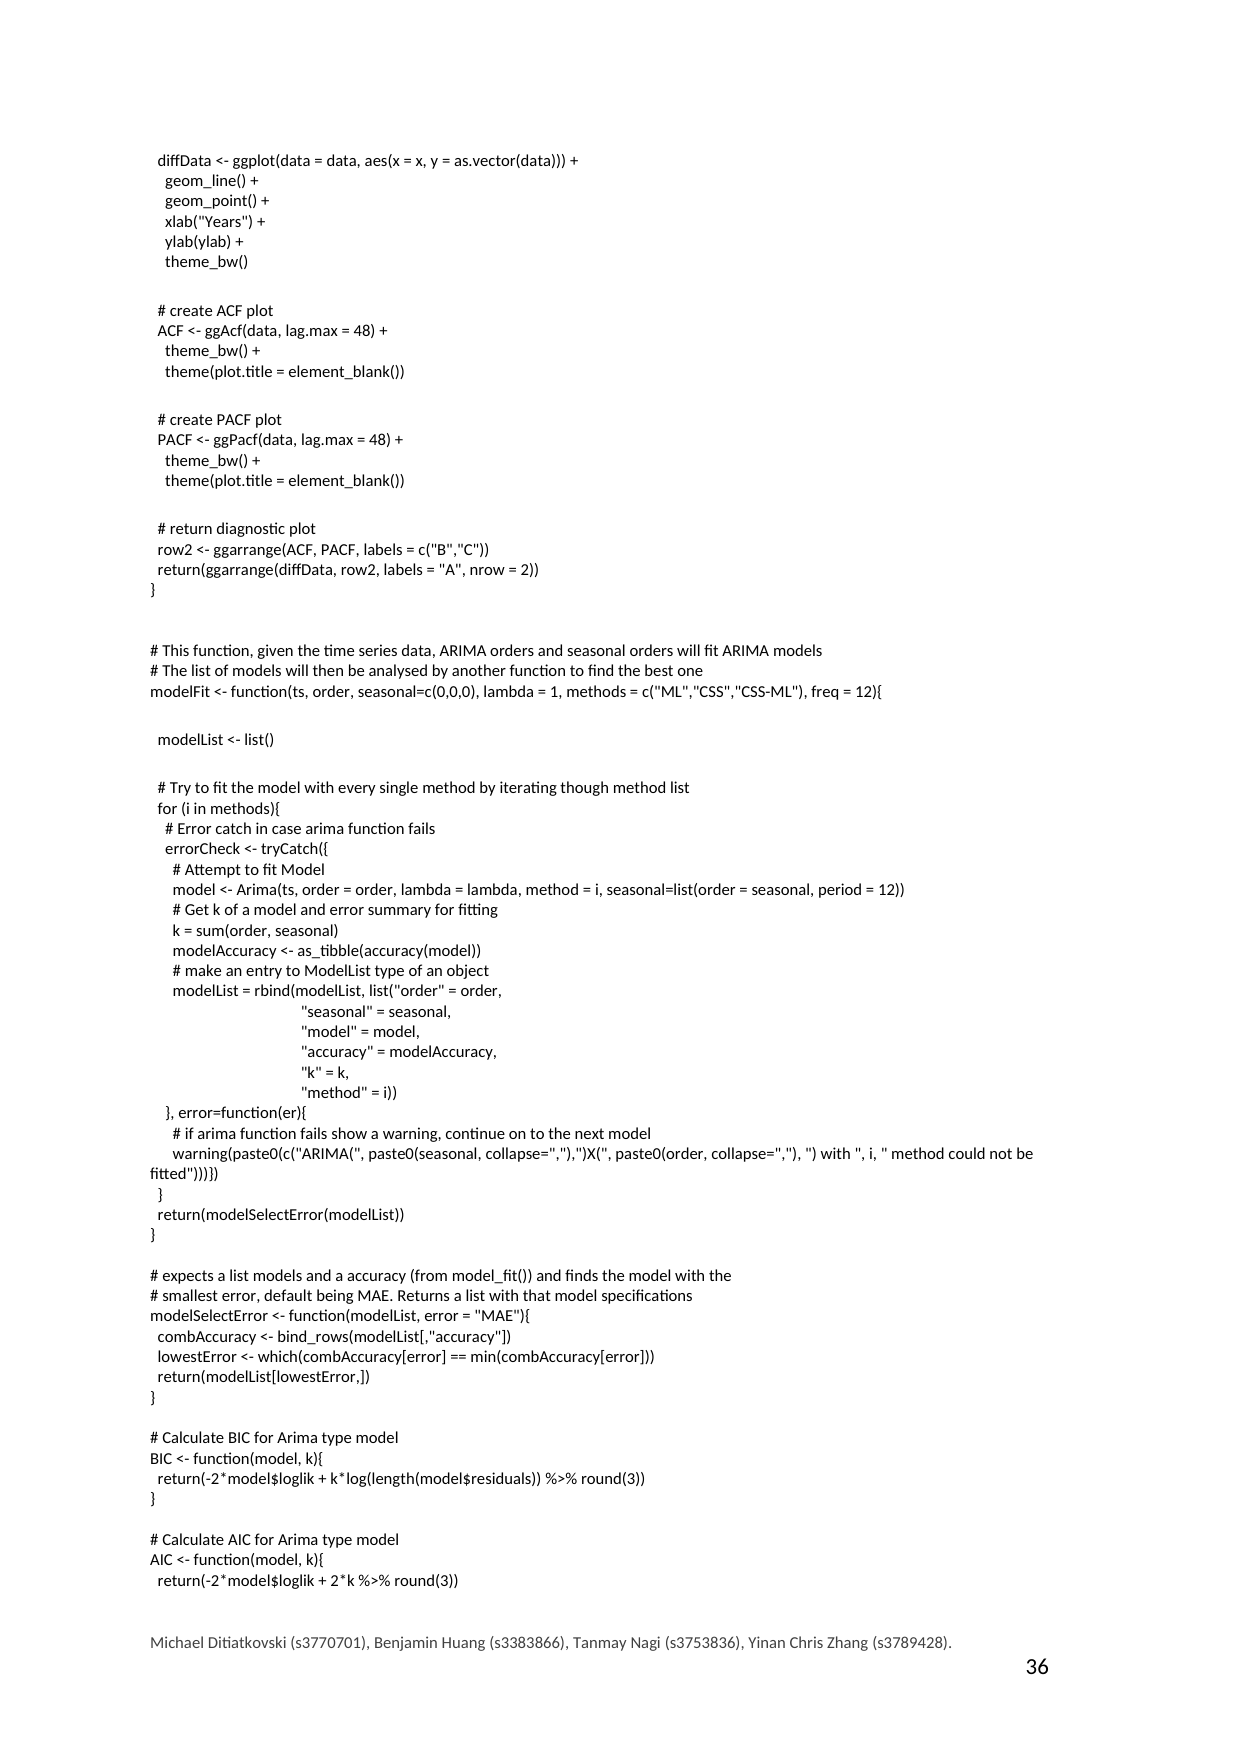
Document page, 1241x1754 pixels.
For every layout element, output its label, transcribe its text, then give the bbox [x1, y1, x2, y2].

text row2 <- ggarrange(ACF, PACF, labels = c("B","C")) [150, 539, 1090, 559]
text "accuracy" = modelAccuracy, [150, 1042, 1090, 1062]
text # Calculate BIC for Arima type model [150, 1428, 1090, 1448]
text theme_bw() [150, 252, 1090, 272]
text theme_bw() + [150, 341, 1090, 361]
text warning(paste0(c("ARIMA(", paste0(seasonal, collapse=","),")X(", paste0(order, collapse=","), ") with ", i, " method could not be fitted")))}) [150, 1143, 1090, 1184]
text lowestError <- which(combAccuracy[error] == min(combAccuracy[error])) [150, 1346, 1090, 1367]
text # Get k of a model and error summary for fitting [150, 899, 1090, 920]
text # Attempt to fit Model [150, 859, 1090, 879]
text ylab(ylab) + [150, 231, 1090, 252]
text theme_bw() + [150, 450, 1090, 470]
text # Try to fit the model with every single method by iterating though method list [150, 778, 1090, 798]
text PACF <- ggPacf(data, lag.max = 48) + [150, 429, 1090, 450]
text return(-2*model$loglik + k*log(length(model$residuals)) %>% round(3)) [150, 1468, 1090, 1488]
text # Calculate AIC for Arima type model [150, 1529, 1090, 1549]
text ACF <- ggAcf(data, lag.max = 48) + [150, 320, 1090, 341]
text # if arima function fails show a warning, continue on to the next model [150, 1123, 1090, 1143]
text # This function, given the time series data, ARIMA orders and seasonal orders will fit ARIMA models [150, 640, 1090, 661]
text combAccuracy <- bind_rows(modelList[,"accuracy"]) [150, 1326, 1090, 1346]
text # Error catch in case arima function fails [150, 818, 1090, 838]
text return(ggarrange(diffData, row2, labels = "A", nrow = 2)) [150, 559, 1090, 579]
text } [150, 579, 1090, 600]
text # return diagnostic plot [150, 518, 1090, 539]
text # create PACF plot [150, 409, 1090, 429]
text diffData <- ggplot(data = data, aes(x = x, y = as.vector(data))) + [150, 150, 1090, 170]
text for (i in methods){ [150, 798, 1090, 818]
text modelAccuracy <- as_tibble(accuracy(model)) [150, 940, 1090, 960]
text return(modelList[lowestError,]) [150, 1367, 1090, 1387]
text geom_line() + [150, 170, 1090, 191]
text theme(plot.title = element_blank()) [150, 470, 1090, 490]
text xlab("Years") + [150, 211, 1090, 231]
text modelList <- list() [150, 729, 1090, 749]
text return(modelSelectError(modelList)) [150, 1204, 1090, 1224]
text k = sum(order, seasonal) [150, 920, 1090, 940]
text modelList = rbind(modelList, list("order" = order, [150, 981, 1090, 1001]
text "method" = i)) [150, 1082, 1090, 1103]
text # smallest error, default being MAE. Returns a list with that model specifications [150, 1285, 1090, 1306]
text "seasonal" = seasonal, [150, 1001, 1090, 1021]
text theme(plot.title = element_blank()) [150, 361, 1090, 381]
text }, error=function(er){ [150, 1103, 1090, 1123]
text } [150, 1387, 1090, 1407]
text return(-2*model$loglik + 2*k %>% round(3)) [150, 1570, 1090, 1590]
text # make an entry to ModelList type of an object [150, 960, 1090, 981]
text BIC <- function(model, k){ [150, 1448, 1090, 1468]
text AIC <- function(model, k){ [150, 1549, 1090, 1570]
text "k" = k, [150, 1062, 1090, 1082]
text } [150, 1488, 1090, 1509]
text modelFit <- function(ts, order, seasonal=c(0,0,0), lambda = 1, methods = c("ML","CSS","CSS-ML"), freq = 12){ [150, 681, 1090, 701]
text # expects a list models and a accuracy (from model_fit()) and finds the model with the [150, 1265, 1090, 1285]
text geom_point() + [150, 191, 1090, 211]
text "model" = model, [150, 1021, 1090, 1042]
text errorCheck <- tryCatch({ [150, 838, 1090, 859]
text } [150, 1184, 1090, 1204]
text modelSelectError <- function(modelList, error = "MAE"){ [150, 1306, 1090, 1326]
text # create ACF plot [150, 300, 1090, 320]
text # The list of models will then be analysed by another function to find the best one [150, 661, 1090, 681]
text model <- Arima(ts, order = order, lambda = lambda, method = i, seasonal=list(order = seasonal, period = 12)) [150, 879, 1090, 899]
text } [150, 1224, 1090, 1245]
